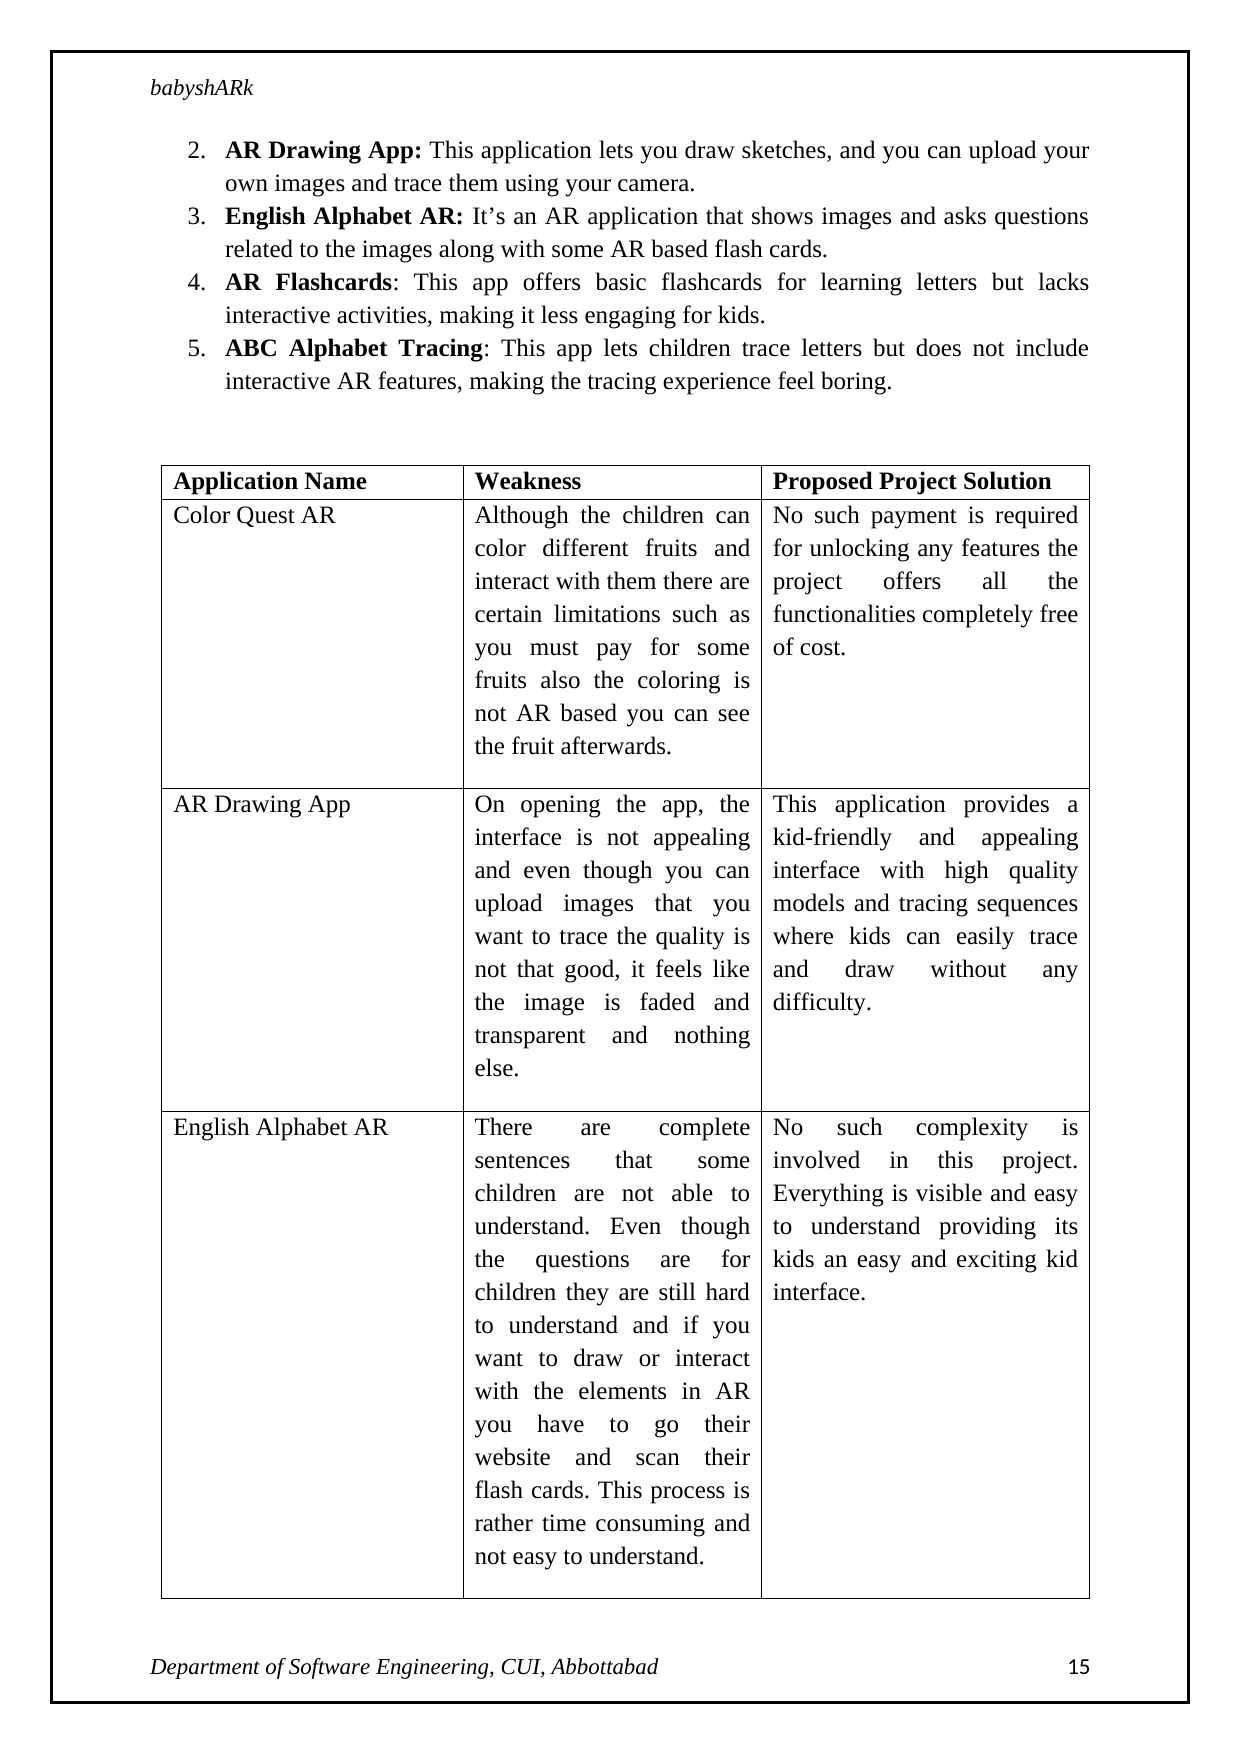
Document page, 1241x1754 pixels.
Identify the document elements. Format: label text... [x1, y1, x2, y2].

list AR Flashcards: This app offers basic flashcards for learning letters but lacks interactive activities, making it less engaging for kids. [187, 267, 1090, 329]
list English Alphabet AR: It’s an AR application that shows images and asks questions related to the images along with some AR based flash cards. [187, 201, 1090, 263]
table_cell No such payment is required for unlocking any features the project offers all the functionalities completely free of cost. [762, 500, 1089, 788]
table_cell Although the children can color different fruits and interact with them there are certain limitations such as you must pay for some fruits also the coloring is not AR based you can see the fruit afterwards. [464, 500, 761, 788]
table_cell This application provides a kid-friendly and appealing interface with high quality models and tracing sequences where kids can easily trace and draw without any difficulty. [762, 789, 1089, 1111]
table_cell There are complete sentences that some children are not able to understand. Even though the questions are for children they are still hard to understand and if you want to draw or interact with the elements in AR you have to go their website and scan their flash cards. This process is rather time consuming and not easy to understand. [464, 1112, 761, 1598]
table_cell AR Drawing App [162, 789, 463, 1111]
table_cell No such complexity is involved in this project. Everything is visible and easy to understand providing its kids an easy and exciting kid interface. [762, 1112, 1089, 1598]
table_cell On opening the app, the interface is not appealing and even though you can upload images that you want to trace the quality is not that good, it feels like the image is faded and transparent and nothing else. [464, 789, 761, 1111]
table_cell English Alphabet AR [162, 1112, 463, 1598]
table_header Proposed Project Solution [762, 466, 1089, 499]
list ABC Alphabet Tracing: This app lets children trace letters but does not include interactive AR features, making the tracing experience feel boring. [187, 333, 1090, 395]
table_header Application Name [162, 466, 463, 499]
list AR Drawing App: This application lets you draw sketches, and you can upload your own images and trace them using your camera. [187, 135, 1090, 197]
table_header Weakness [464, 466, 761, 499]
table_cell Color Quest AR [162, 500, 463, 788]
